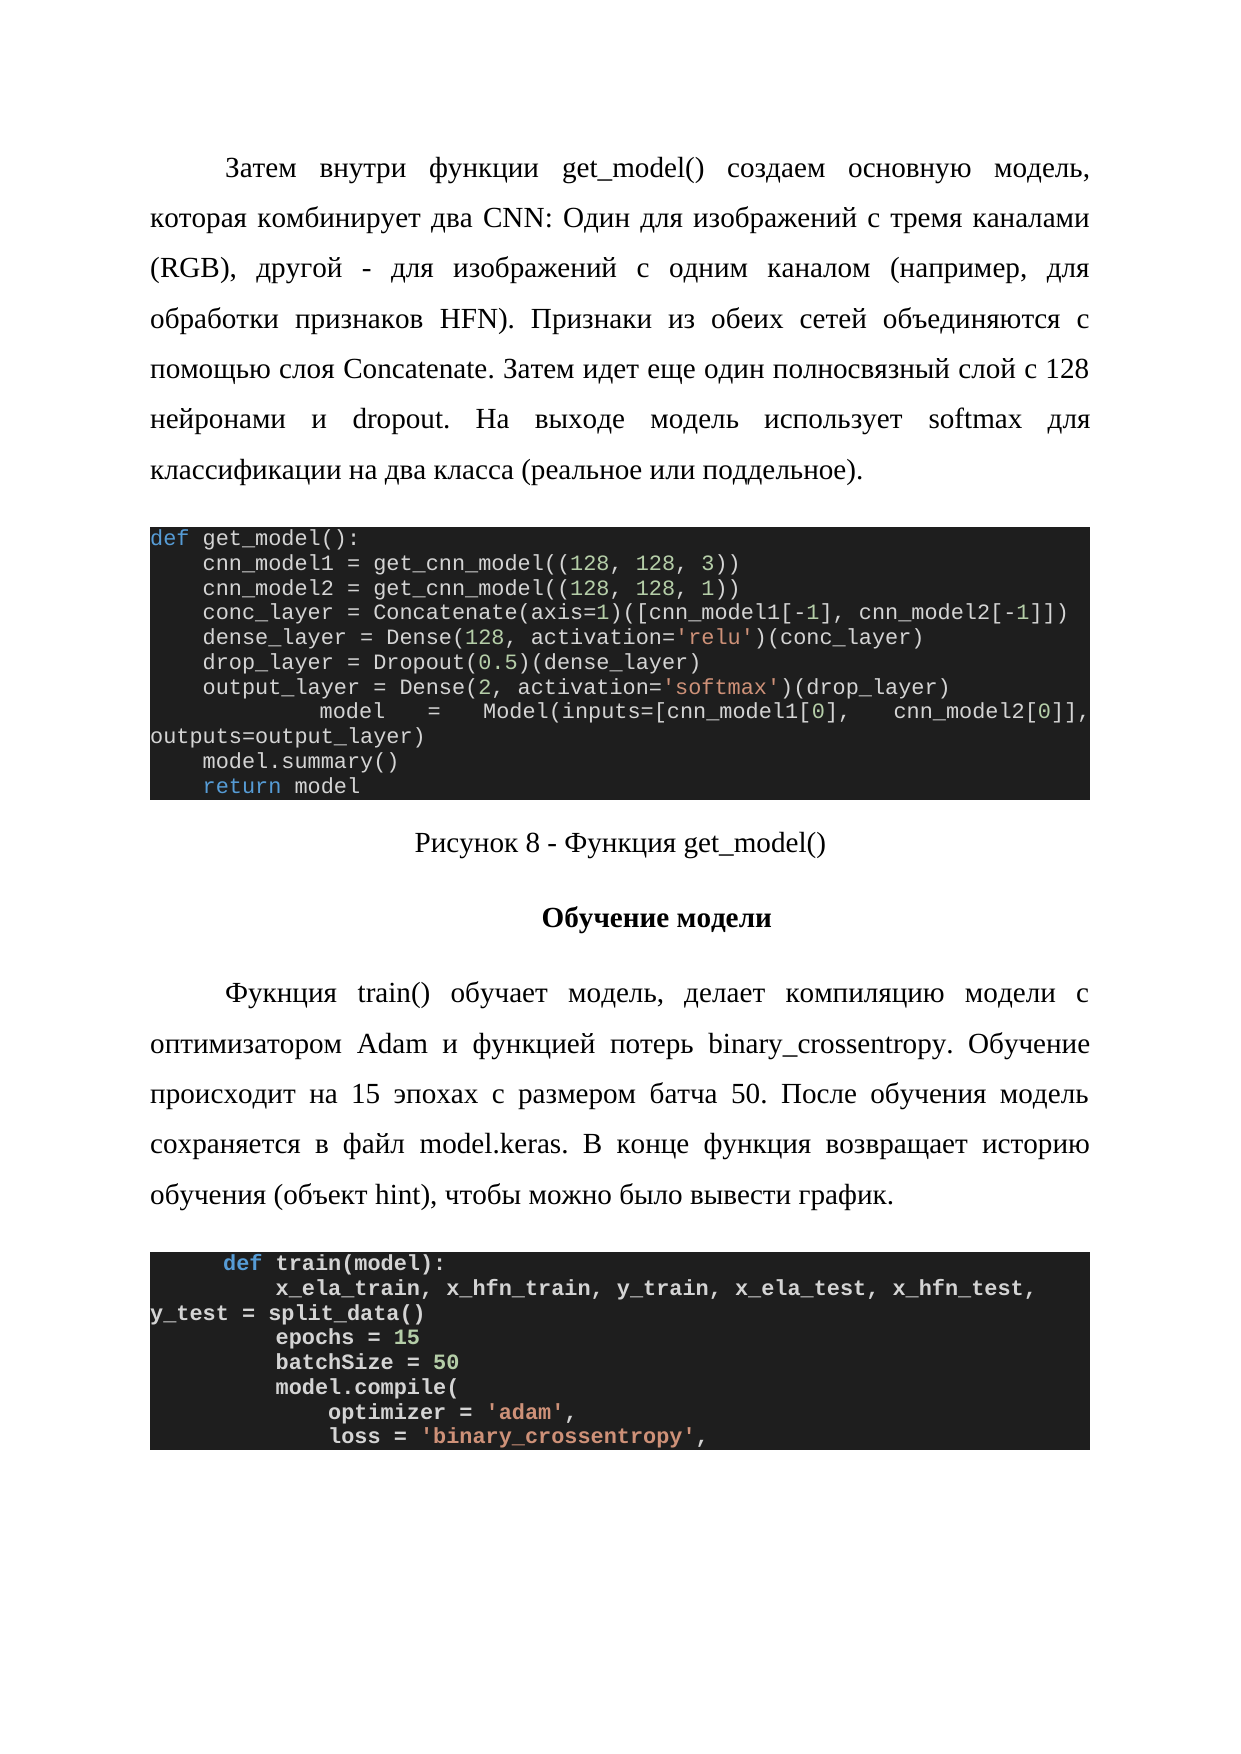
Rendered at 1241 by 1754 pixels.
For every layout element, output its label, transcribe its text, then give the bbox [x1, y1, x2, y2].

text Обучение модели [150, 900, 1090, 934]
text Фукнция train() обучает модель, делает компиляцию модели с оптимизатором Adam и функцией потерь binary_crossentropy. Обучение происходит на 15 эпохах с размером батча 50. После обучения модель сохраняется в файл model.keras. В конце функция возвращает историю обучения (объект hint), чтобы можно было вывести график. [150, 976, 1090, 1210]
text def train(model): [150, 1252, 1090, 1277]
text dense_layer = Dense(128, activation='relu')(conc_layer) [150, 626, 1090, 651]
text model.compile( [150, 1376, 1090, 1401]
text output_layer = Dense(2, activation='softmax')(drop_layer) [150, 676, 1090, 701]
text loss = 'binary_crossentropy', [150, 1426, 1090, 1450]
text Затем внутри функции get_model() создаем основную модель, которая комбинирует два CNN: Один для изображений с тремя каналами (RGB), другой - для изображений с одним каналом (например, для обработки признаков HFN). Признаки из обеих сетей объединяются с помощью слоя Concatenate. Затем идет еще один полносвязный слой с 128 нейронами и dropout. На выходе модель использует softmax для классификации на два класса (реальное или поддельное). [150, 150, 1090, 485]
text cnn_model1 = get_cnn_model((128, 128, 3)) [150, 552, 1090, 577]
text return model [150, 775, 1090, 800]
text drop_layer = Dropout(0.5)(dense_layer) [150, 651, 1090, 676]
text cnn_model2 = get_cnn_model((128, 128, 1)) [150, 577, 1090, 602]
text model = Model(inputs=[cnn_model1[0], cnn_model2[0]], outputs=output_layer) [150, 701, 1090, 750]
text def get_model(): [150, 527, 1090, 552]
text conc_layer = Concatenate(axis=1)([cnn_model1[-1], cnn_model2[-1]]) [150, 602, 1090, 626]
text batchSize = 50 [150, 1351, 1090, 1376]
text x_ela_train, x_hfn_train, y_train, x_ela_test, x_hfn_test, y_test = split_data() [150, 1277, 1090, 1326]
text epochs = 15 [150, 1326, 1090, 1351]
text model.summary() [150, 750, 1090, 775]
text optimizer = 'adam', [150, 1401, 1090, 1426]
text Рисунок 8 - Функция get_model() [150, 825, 1090, 858]
